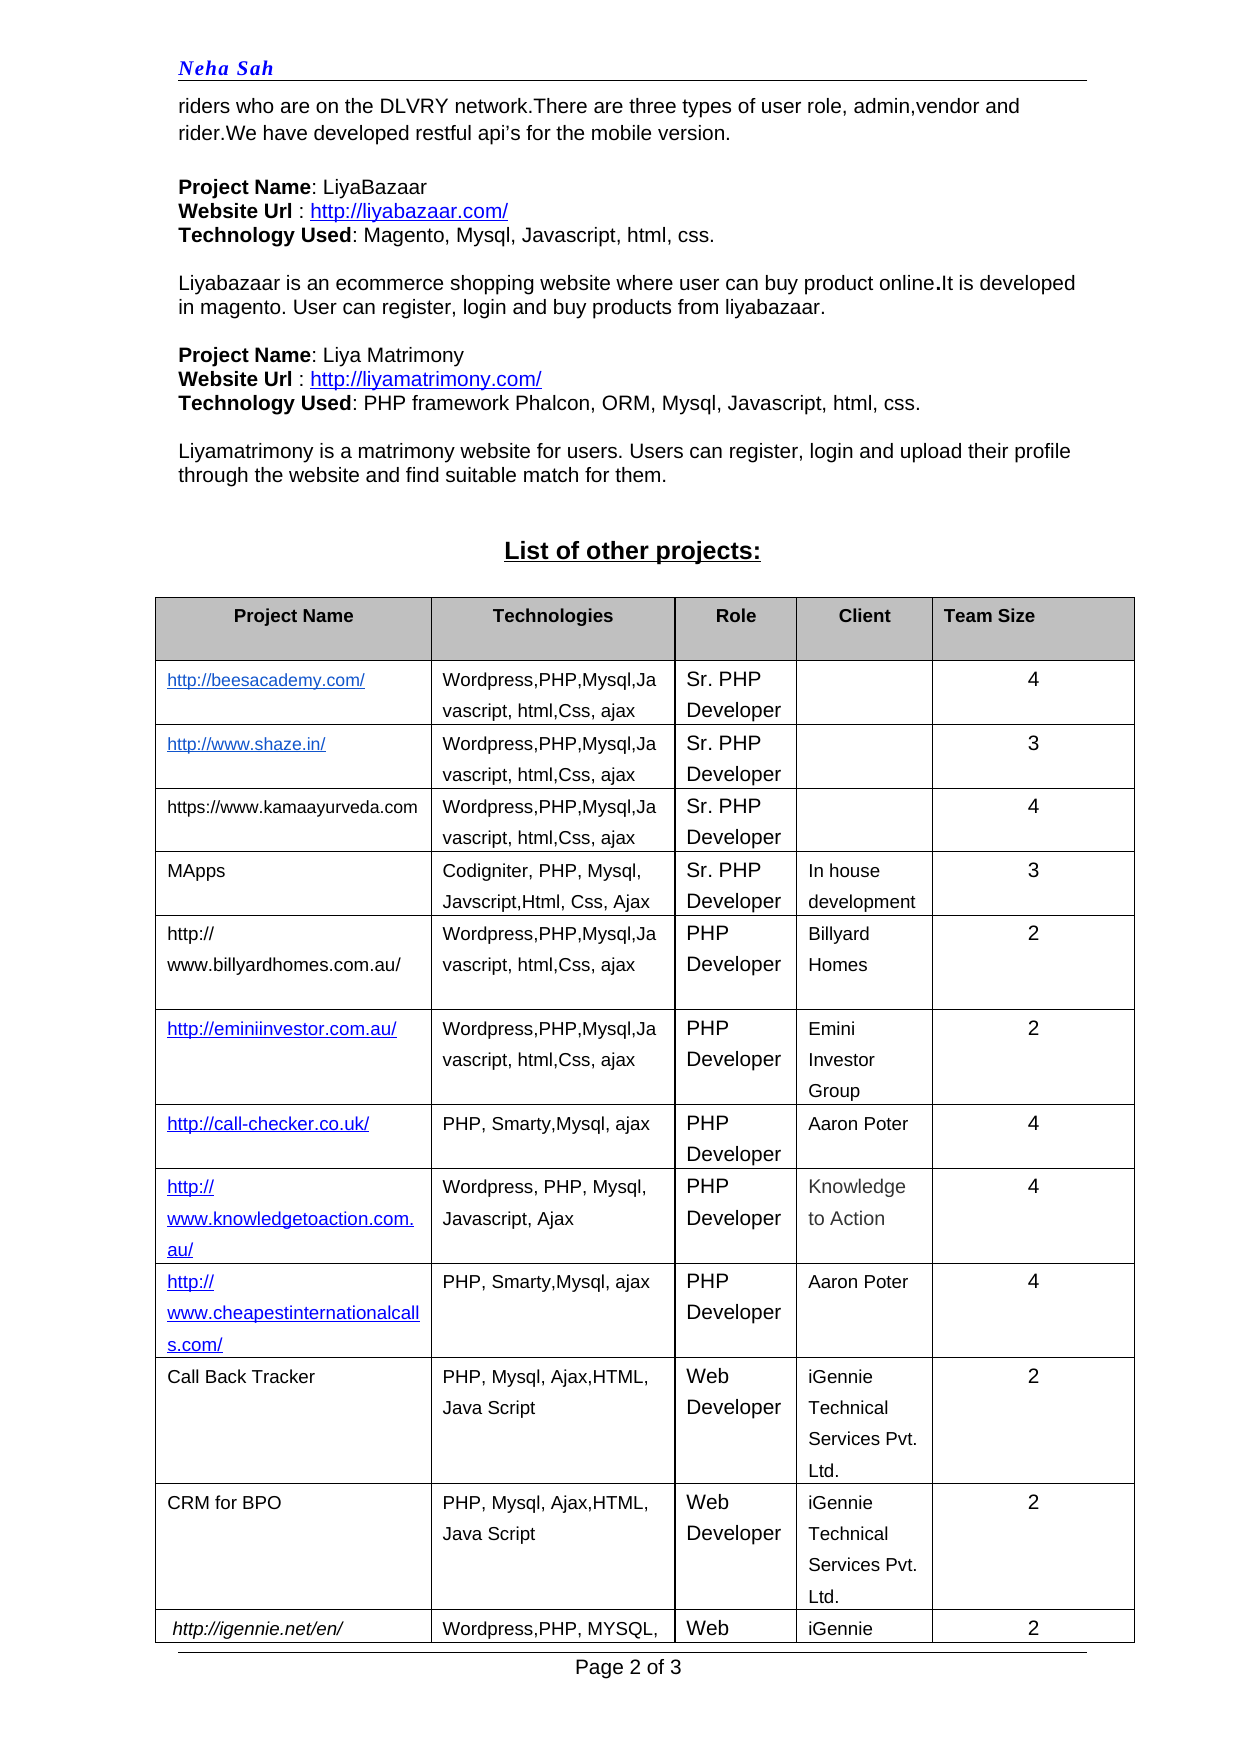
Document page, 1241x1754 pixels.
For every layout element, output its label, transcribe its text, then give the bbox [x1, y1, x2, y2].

table_cell PHP Developer [676, 1010, 796, 1104]
table_cell PHP Developer [676, 916, 796, 1009]
table_cell 2 [933, 1010, 1134, 1104]
table_cell http://eminiinvestor.com.au/ [156, 1010, 431, 1104]
text Technology Used: Magento, Mysql, Javascript, html, css. [178, 223, 1087, 247]
table_cell 2 [933, 1610, 1134, 1642]
table_cell 2 [933, 1484, 1134, 1609]
table_cell 4 [933, 789, 1134, 851]
table_cell Knowledge to Action [797, 1169, 932, 1262]
table_cell Wordpress,PHP,Mysql,Javascript, html,Css, ajax [432, 789, 674, 851]
table_cell [797, 661, 932, 724]
table_cell 2 [933, 916, 1134, 1009]
table_cell [797, 725, 932, 787]
table_cell PHP Developer [676, 1264, 796, 1357]
table_cell Web Developer [676, 1610, 796, 1642]
text Liyabazaar is an ecommerce shopping website where user can buy product online.It is developed in magento. User can register, login and buy products from liyabazaar. [178, 271, 1087, 319]
table_cell Call Back Tracker [156, 1358, 431, 1483]
table_cell Billyard Homes [797, 916, 932, 1009]
table_header Role [676, 598, 796, 660]
table_cell Wordpress,PHP,Mysql,Javascript, html,Css, ajax [432, 725, 674, 787]
table_cell Web Developer [676, 1358, 796, 1483]
table_cell PHP, Smarty,Mysql, ajax [432, 1264, 674, 1357]
table_cell Wordpress, PHP, Mysql, Javascript, Ajax [432, 1169, 674, 1262]
table_cell http://www.cheapestinternationalcalls.com/ [156, 1264, 431, 1357]
table_cell In house development [797, 852, 932, 914]
text Website Url : http://liyamatrimony.com/ [178, 367, 1087, 391]
table_cell Codigniter, PHP, Mysql, Javscript,Html, Css, Ajax [432, 852, 674, 914]
table_cell 2 [933, 1358, 1134, 1483]
table_cell iGennie Technical Services Pvt. Ltd. [797, 1610, 932, 1642]
text Website Url : http://liyabazaar.com/ [178, 199, 1087, 223]
table_cell Sr. PHP Developer [676, 789, 796, 851]
text Liyamatrimony is a matrimony website for users. Users can register, login and upload their profile through the website and find suitable match for them. [178, 438, 1087, 486]
table_cell Wordpress,PHP,Mysql,Javascript, html,Css, ajax [432, 1010, 674, 1104]
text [178, 93, 1087, 146]
table_cell Sr. PHP Developer [676, 725, 796, 787]
table_cell http://www.billyardhomes.com.au/ [156, 916, 431, 1009]
table_cell http://www.shaze.in/ [156, 725, 431, 787]
table_cell PHP Developer [676, 1105, 796, 1168]
table_cell http://call-checker.co.uk/ [156, 1105, 431, 1168]
table_header Technologies [432, 598, 674, 660]
table_header Project Name [156, 598, 431, 660]
text Project Name: Liya Matrimony [178, 343, 1087, 367]
table_cell http://beesacademy.com/ [156, 661, 431, 724]
table_cell MApps [156, 852, 431, 914]
table_cell 4 [933, 1169, 1134, 1262]
table_cell Wordpress,PHP,Mysql,Javascript, html,Css, ajax [432, 661, 674, 724]
table_cell [797, 789, 932, 851]
text List of other projects: [178, 534, 1087, 566]
table_cell PHP Developer [676, 1169, 796, 1262]
table_header Client [797, 598, 932, 660]
table_cell PHP, Mysql, Ajax,HTML, Java Script [432, 1358, 674, 1483]
table_cell Sr. PHP Developer [676, 852, 796, 914]
table_cell CRM for BPO [156, 1484, 431, 1609]
table_cell Wordpress,PHP,Mysql,Javascript, html,Css, ajax [432, 916, 674, 1009]
table_cell https://www.kamaayurveda.com [156, 789, 431, 851]
table_header Team Size [933, 598, 1134, 660]
table_cell 4 [933, 661, 1134, 724]
table_cell Aaron Poter [797, 1105, 932, 1168]
table_cell http://igennie.net/en/ [156, 1610, 431, 1642]
text Project Name: LiyaBazaar [178, 175, 1087, 199]
table_cell Emini Investor Group [797, 1010, 932, 1104]
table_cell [432, 1610, 674, 1642]
table_cell Aaron Poter [797, 1264, 932, 1357]
table_cell 4 [933, 1264, 1134, 1357]
table_cell http://www.knowledgetoaction.com.au/ [156, 1169, 431, 1262]
table_cell Web Developer [676, 1484, 796, 1609]
table_cell PHP, Smarty,Mysql, ajax [432, 1105, 674, 1168]
text Technology Used: PHP framework Phalcon, ORM, Mysql, Javascript, html, css. [178, 391, 1087, 414]
table_cell Sr. PHP Developer [676, 661, 796, 724]
table_cell iGennie Technical Services Pvt. Ltd. [797, 1484, 932, 1609]
table_cell 4 [933, 1105, 1134, 1168]
table_cell 3 [933, 725, 1134, 787]
table_cell iGennie Technical Services Pvt. Ltd. [797, 1358, 932, 1483]
table_cell PHP, Mysql, Ajax,HTML, Java Script [432, 1484, 674, 1609]
table_cell 3 [933, 852, 1134, 914]
